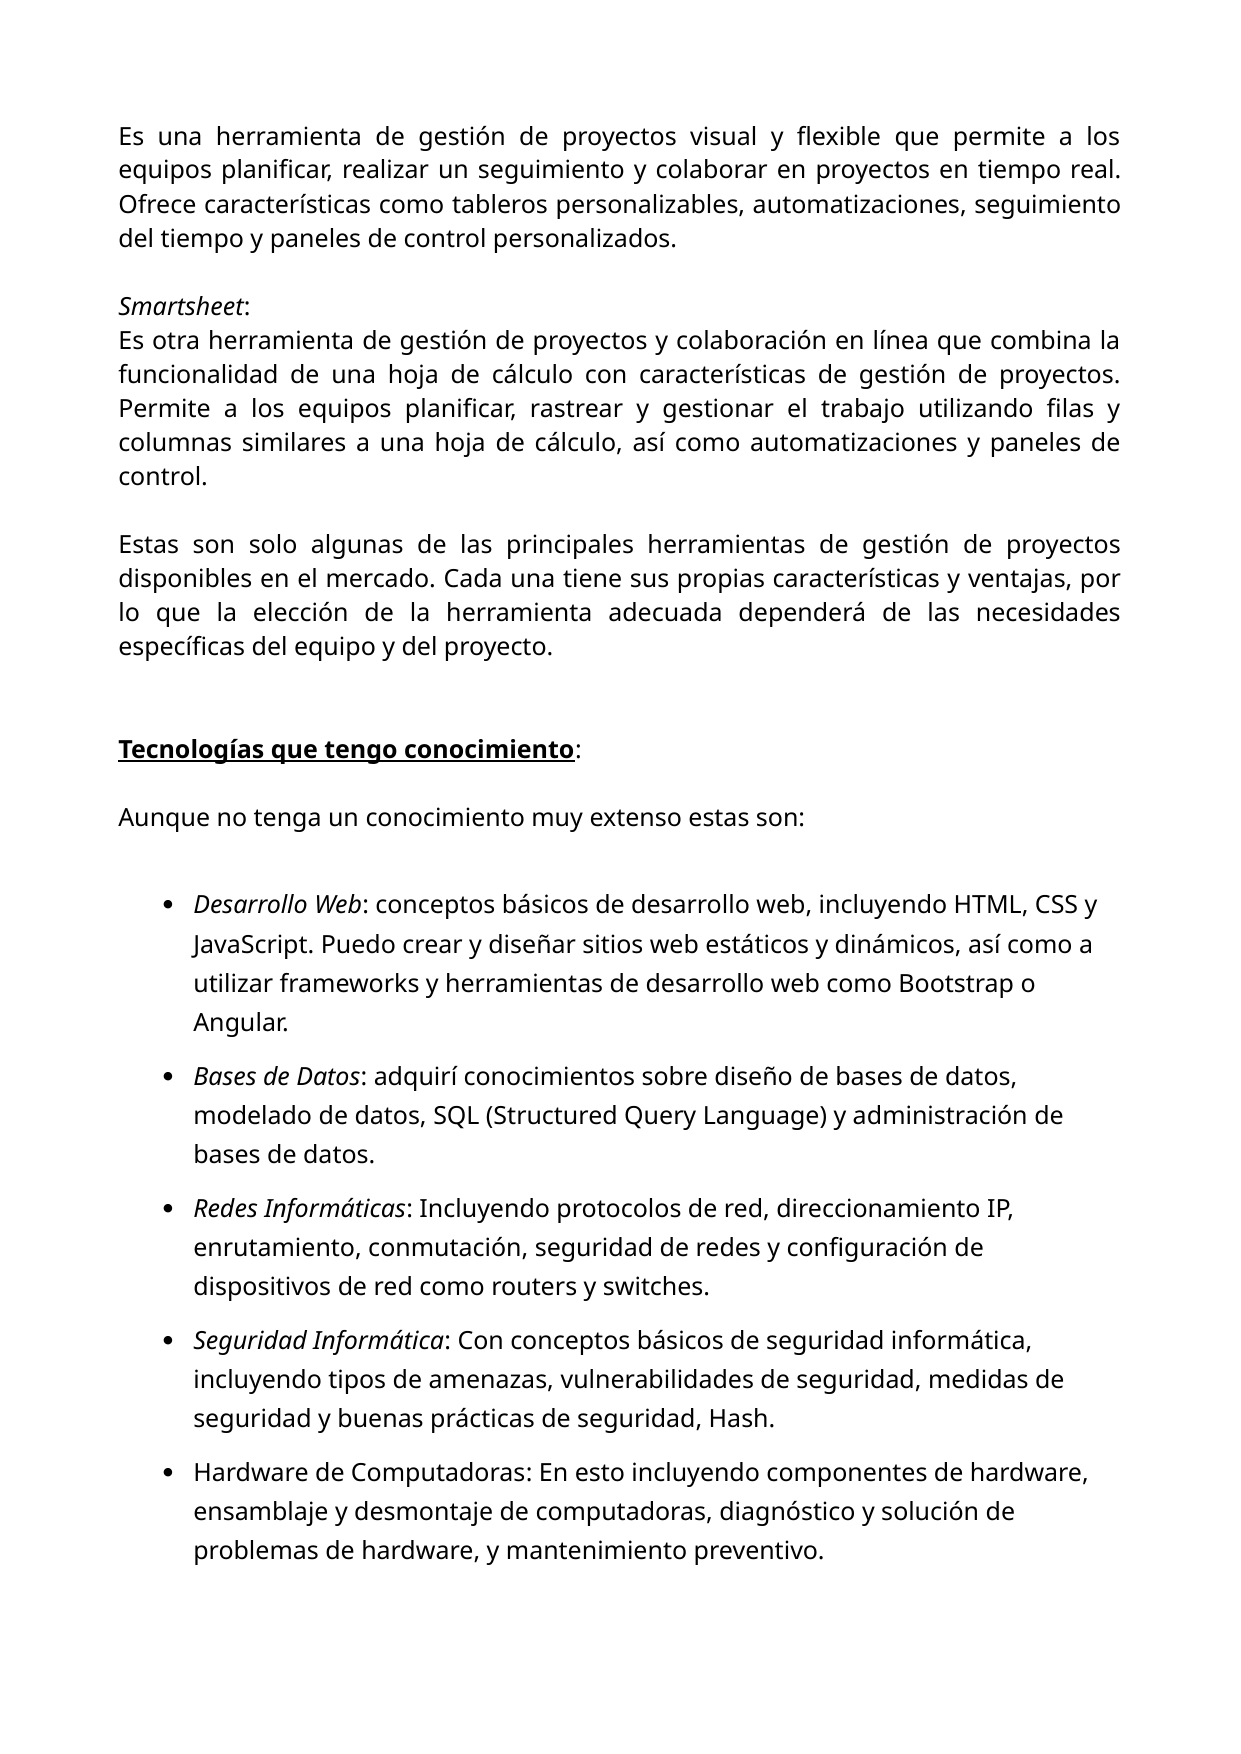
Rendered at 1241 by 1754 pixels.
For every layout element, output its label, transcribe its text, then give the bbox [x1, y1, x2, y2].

text Smartsheet: [118, 288, 1122, 322]
text Es una herramienta de gestión de proyectos visual y flexible que permite a los equipos planificar, realizar un seguimiento y colaborar en proyectos en tiempo real. Ofrece características como tableros personalizables, automatizaciones, seguimiento del tiempo y paneles de control personalizados. [118, 118, 1122, 254]
list Redes Informáticas: Incluyendo protocolos de red, direccionamiento IP, enrutamiento, conmutación, seguridad de redes y configuración de dispositivos de red como routers y switches. [164, 1191, 1122, 1303]
text Estas son solo algunas de las principales herramientas de gestión de proyectos disponibles en el mercado. Cada una tiene sus propias características y ventajas, por lo que la elección de la herramienta adecuada dependerá de las necesidades específicas del equipo y del proyecto. [118, 527, 1122, 663]
text Tecnologías que tengo conocimiento: [118, 731, 1122, 765]
text Aunque no tenga un conocimiento muy extenso estas son: [118, 799, 1122, 833]
text Es otra herramienta de gestión de proyectos y colaboración en línea que combina la funcionalidad de una hoja de cálculo con características de gestión de proyectos. Permite a los equipos planificar, rastrear y gestionar el trabajo utilizando filas y columnas similares a una hoja de cálculo, así como automatizaciones y paneles de control. [118, 322, 1122, 493]
list Hardware de Computadoras: En esto incluyendo componentes de hardware, ensamblaje y desmontaje de computadoras, diagnóstico y solución de problemas de hardware, y mantenimiento preventivo. [164, 1455, 1122, 1567]
list Bases de Datos: adquirí conocimientos sobre diseño de bases de datos, modelado de datos, SQL (Structured Query Language) y administración de bases de datos. [164, 1058, 1122, 1171]
list Desarrollo Web: conceptos básicos de desarrollo web, incluyendo HTML, CSS y JavaScript. Puedo crear y diseñar sitios web estáticos y dinámicos, así como a utilizar frameworks y herramientas de desarrollo web como Bootstrap o Angular. [164, 887, 1122, 1039]
list Seguridad Informática: Con conceptos básicos de seguridad informática, incluyendo tipos de amenazas, vulnerabilidades de seguridad, medidas de seguridad y buenas prácticas de seguridad, Hash. [164, 1323, 1122, 1435]
